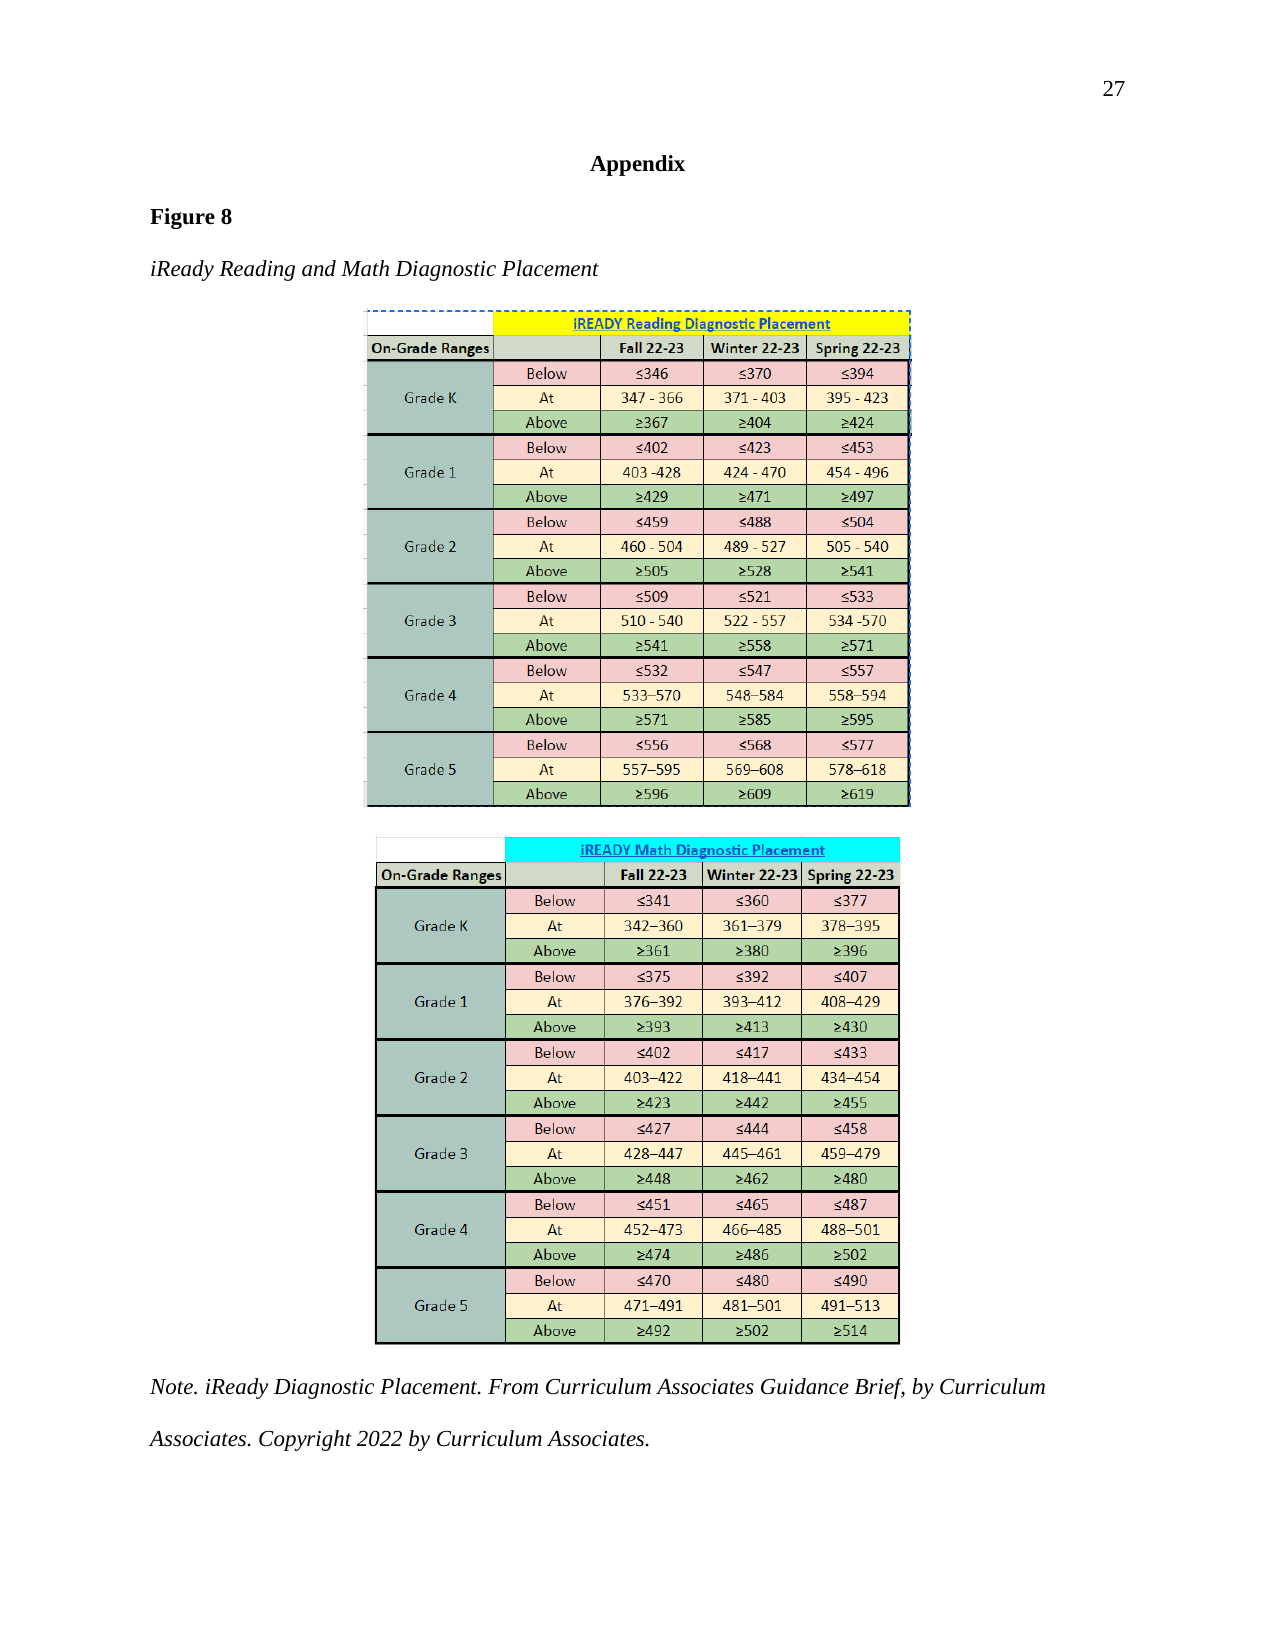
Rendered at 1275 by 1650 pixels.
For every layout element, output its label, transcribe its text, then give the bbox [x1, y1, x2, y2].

text Note. iReady Diagnostic Placement. From Curriculum Associates Guidance Brief, by Curriculum Associates. Copyright 2022 by Curriculum Associates. [150, 1373, 1125, 1452]
text Figure 8 [150, 203, 1125, 229]
text Appendix [150, 150, 1125, 176]
text iReady Reading and Math Diagnostic Placement [150, 255, 1125, 282]
picture [363, 308, 912, 807]
picture [374, 835, 901, 1345]
